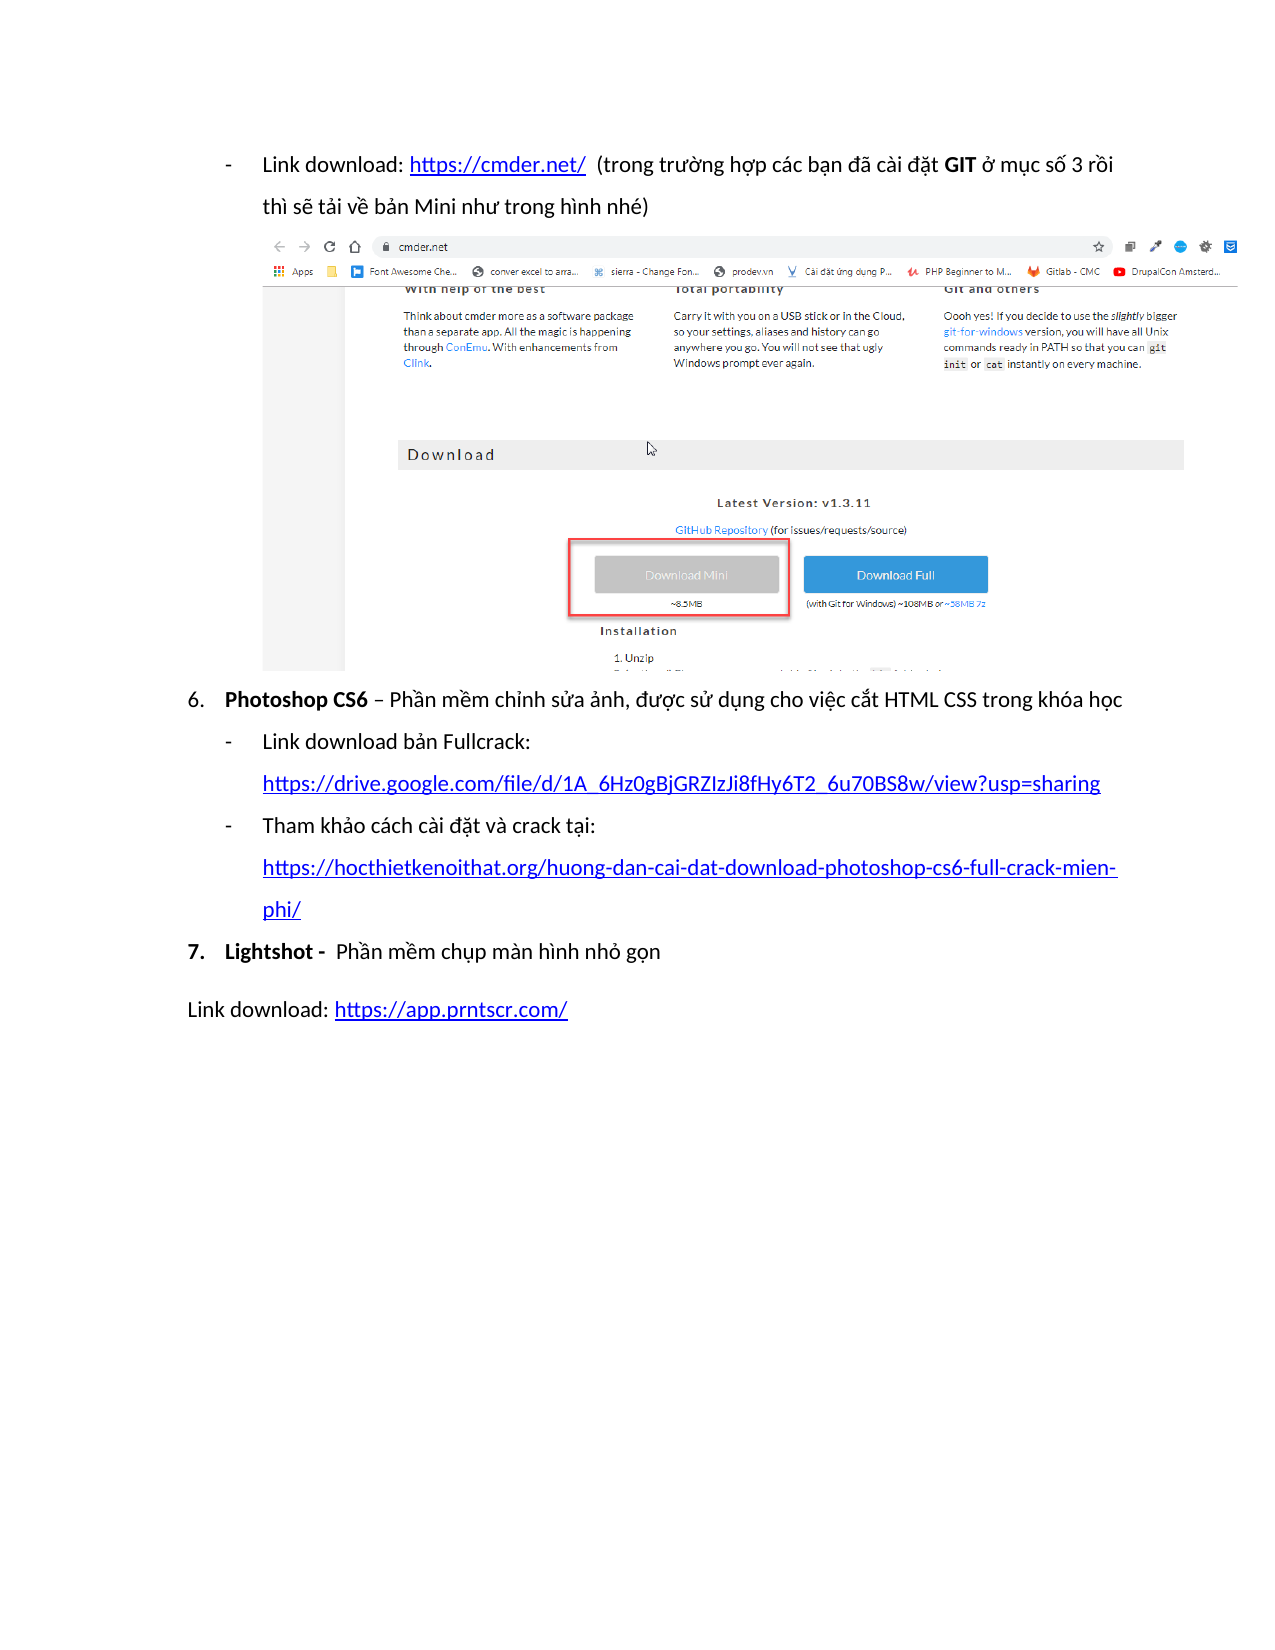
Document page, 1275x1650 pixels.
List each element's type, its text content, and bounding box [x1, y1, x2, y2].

text Link download: https://app.prntscr.com/ [187, 995, 1125, 1023]
picture [262, 233, 1238, 671]
list https://hocthietkenoithat.org/huong-dan-cai-dat-download-photoshop-cs6-full-crack-mien-phi/ [262, 853, 1125, 923]
list Tham khảo cách cài đặt và crack tại: [225, 811, 1125, 839]
list Lightshot - Phần mềm chụp màn hình nhỏ gọn [187, 937, 1125, 965]
list Link download bản Fullcrack: https://drive.google.com/file/d/1A_6Hz0gBjGRZIzJi8fHy6T2_6u70BS8w/view?usp=sharing [225, 727, 1125, 797]
list Photoshop CS6 – Phần mềm chỉnh sửa ảnh, được sử dụng cho việc cắt HTML CSS trong khóa học [187, 685, 1125, 713]
